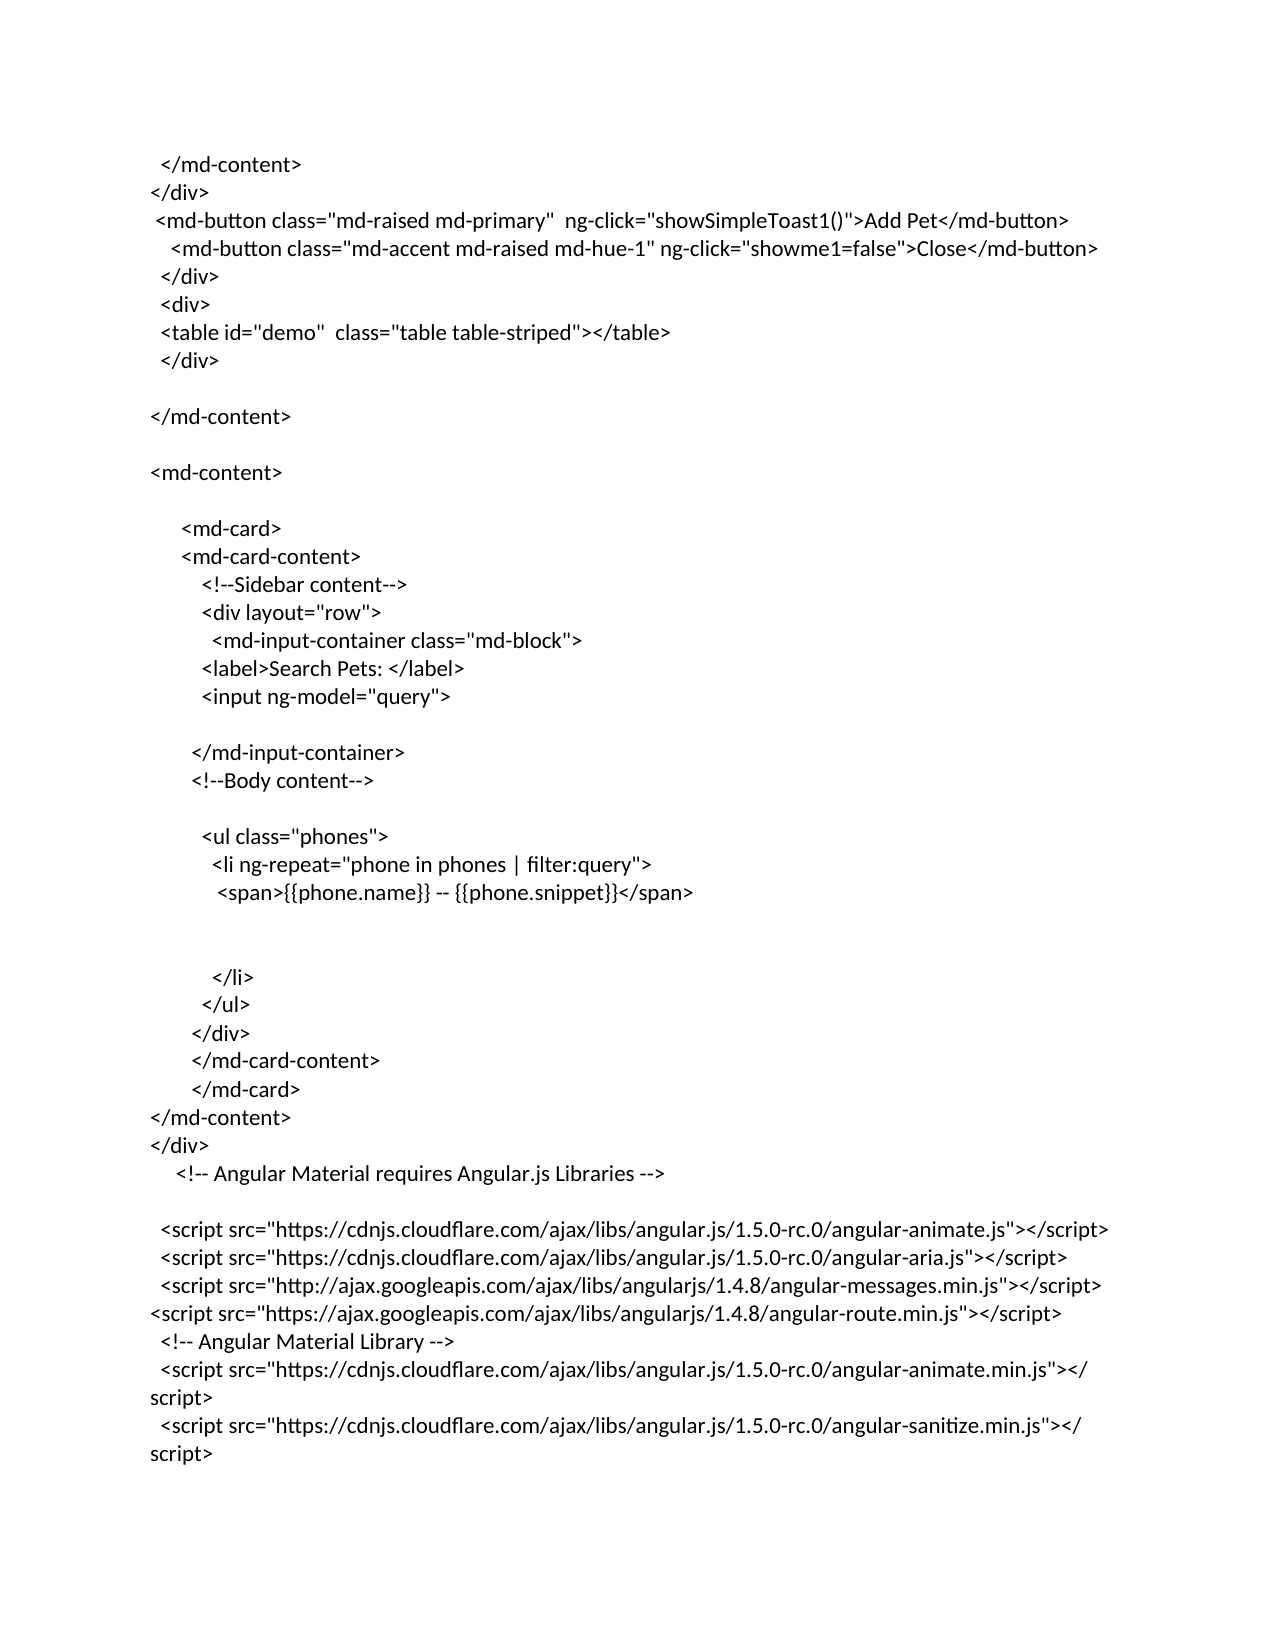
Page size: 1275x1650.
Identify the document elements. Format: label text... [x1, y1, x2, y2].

text <script src="https://ajax.googleapis.com/ajax/libs/angularjs/1.4.8/angular-route.min.js"></script> [150, 1299, 1125, 1327]
text <script src="http://ajax.googleapis.com/ajax/libs/angularjs/1.4.8/angular-messages.min.js"></script> [150, 1271, 1125, 1299]
text <input ng-model="query"> [150, 682, 1125, 710]
text <md-card> [150, 514, 1125, 542]
text <!--Sidebar content--> [150, 570, 1125, 598]
text </div> [150, 262, 1125, 290]
text <!--Body content--> [150, 766, 1125, 794]
text <div> [150, 290, 1125, 318]
text <li ng-repeat="phone in phones | filter:query"> [150, 851, 1125, 878]
text </div> [150, 1131, 1125, 1159]
text <table id="demo" class="table table-striped"></table> [150, 318, 1125, 346]
text <md-button class="md-accent md-raised md-hue-1" ng-click="showme1=false">Close</md-button> [150, 234, 1125, 262]
text <span>{{phone.name}} -- {{phone.snippet}}</span> [150, 878, 1125, 907]
text <ul class="phones"> [150, 822, 1125, 851]
text <!-- Angular Material requires Angular.js Libraries --> [150, 1159, 1125, 1187]
text </div> [150, 346, 1125, 374]
text </md-card> [150, 1075, 1125, 1103]
text <md-content> [150, 458, 1125, 486]
text </md-content> [150, 402, 1125, 430]
text <script src="https://cdnjs.cloudflare.com/ajax/libs/angular.js/1.5.0-rc.0/angular-animate.js"></script> [150, 1215, 1125, 1243]
text <script src="https://cdnjs.cloudflare.com/ajax/libs/angular.js/1.5.0-rc.0/angular-animate.min.js"></script> [150, 1355, 1125, 1411]
text </md-input-container> [150, 738, 1125, 766]
text <div layout="row"> [150, 598, 1125, 626]
text </div> [150, 1019, 1125, 1047]
text <md-input-container class="md-block"> [150, 626, 1125, 654]
text <script src="https://cdnjs.cloudflare.com/ajax/libs/angular.js/1.5.0-rc.0/angular-aria.js"></script> [150, 1243, 1125, 1271]
text </md-card-content> [150, 1047, 1125, 1075]
text </li> [150, 963, 1125, 991]
text <!-- Angular Material Library --> [150, 1327, 1125, 1355]
text <label>Search Pets: </label> [150, 654, 1125, 682]
text </ul> [150, 991, 1125, 1019]
text <md-button class="md-raised md-primary" ng-click="showSimpleToast1()">Add Pet</md-button> [150, 206, 1125, 234]
text </md-content> [150, 1103, 1125, 1131]
text </div> [150, 178, 1125, 206]
text </md-content> [150, 150, 1125, 178]
text <script src="https://cdnjs.cloudflare.com/ajax/libs/angular.js/1.5.0-rc.0/angular-sanitize.min.js"></script> [150, 1411, 1125, 1467]
text <md-card-content> [150, 542, 1125, 570]
